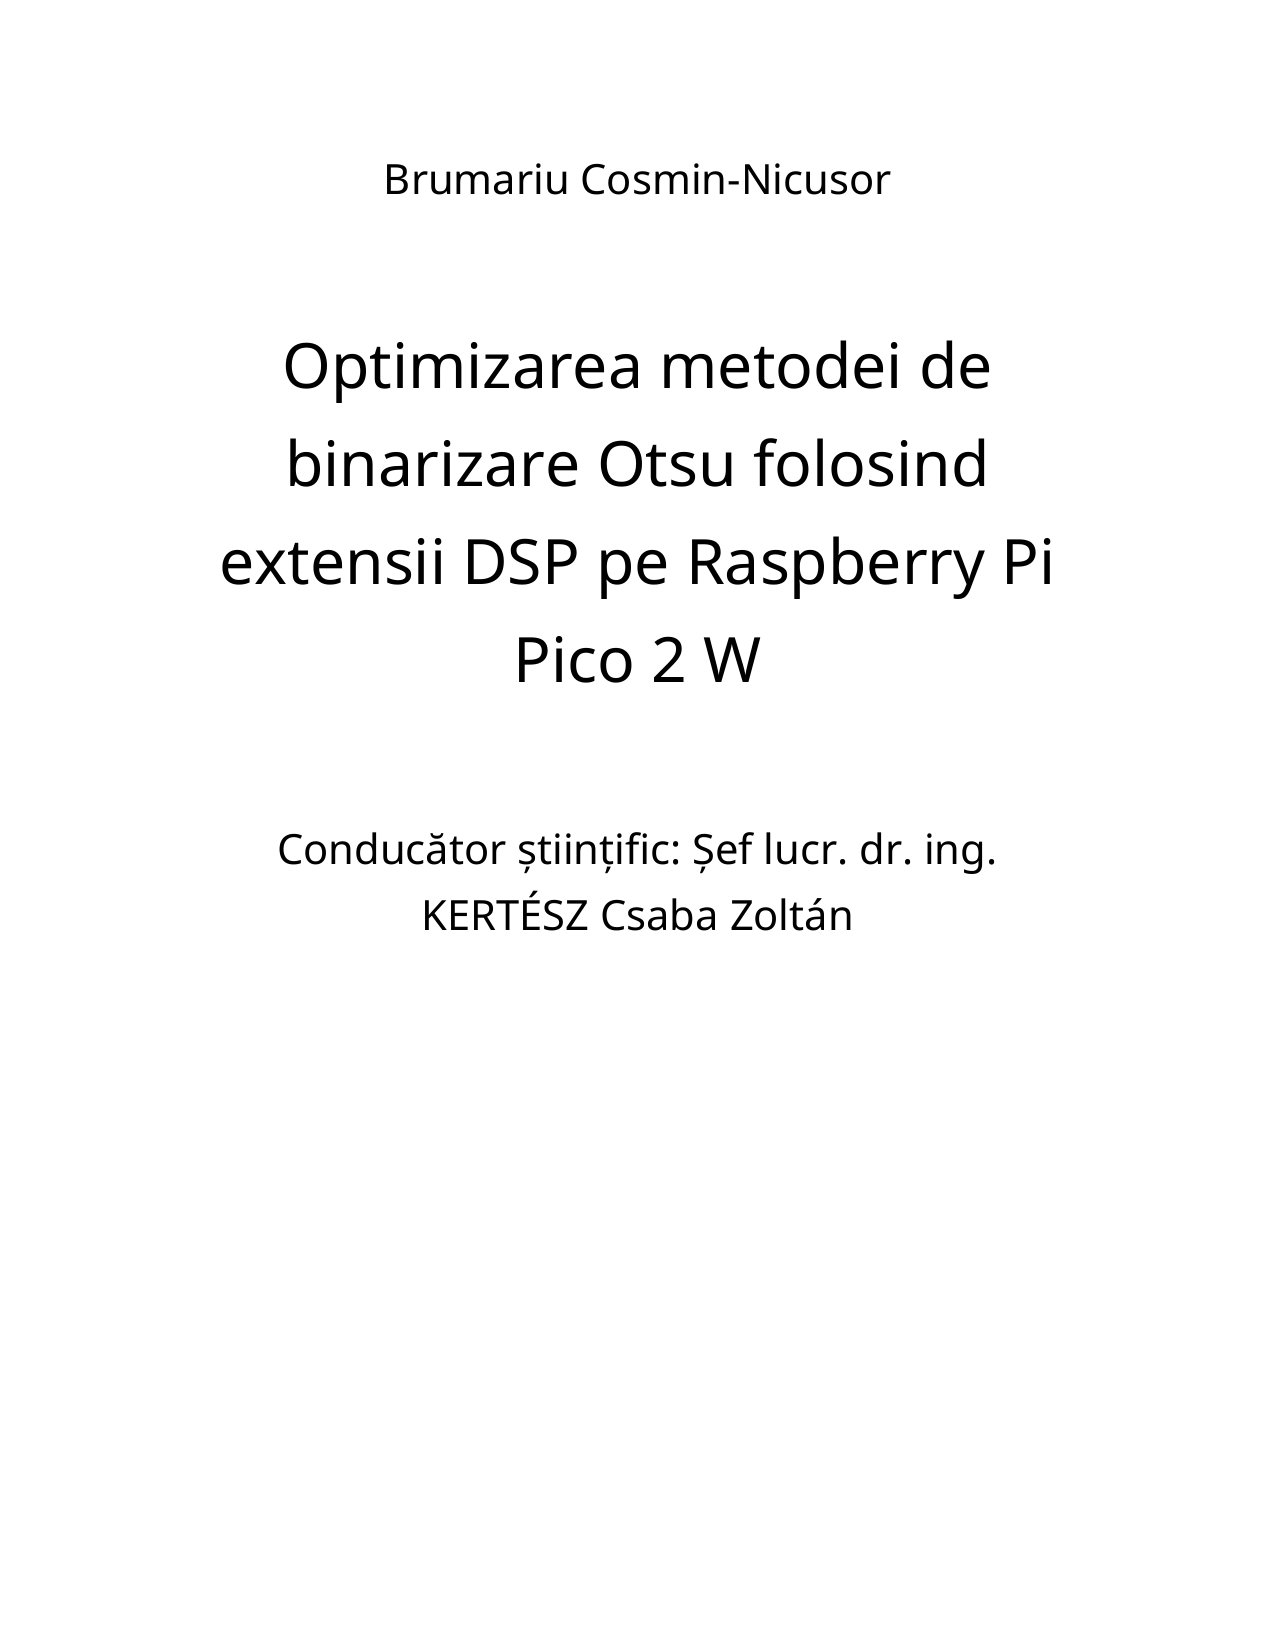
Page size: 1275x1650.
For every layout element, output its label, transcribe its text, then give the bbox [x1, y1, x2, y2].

text Conducător științific: Șef lucr. dr. ing. KERTÉSZ Csaba Zoltán [187, 820, 1087, 942]
text Optimizarea metodei de binarizare Otsu folosind extensii DSP pe Raspberry Pi Pico 2 W [187, 322, 1087, 701]
text Brumariu Cosmin-Nicusor [187, 150, 1087, 207]
